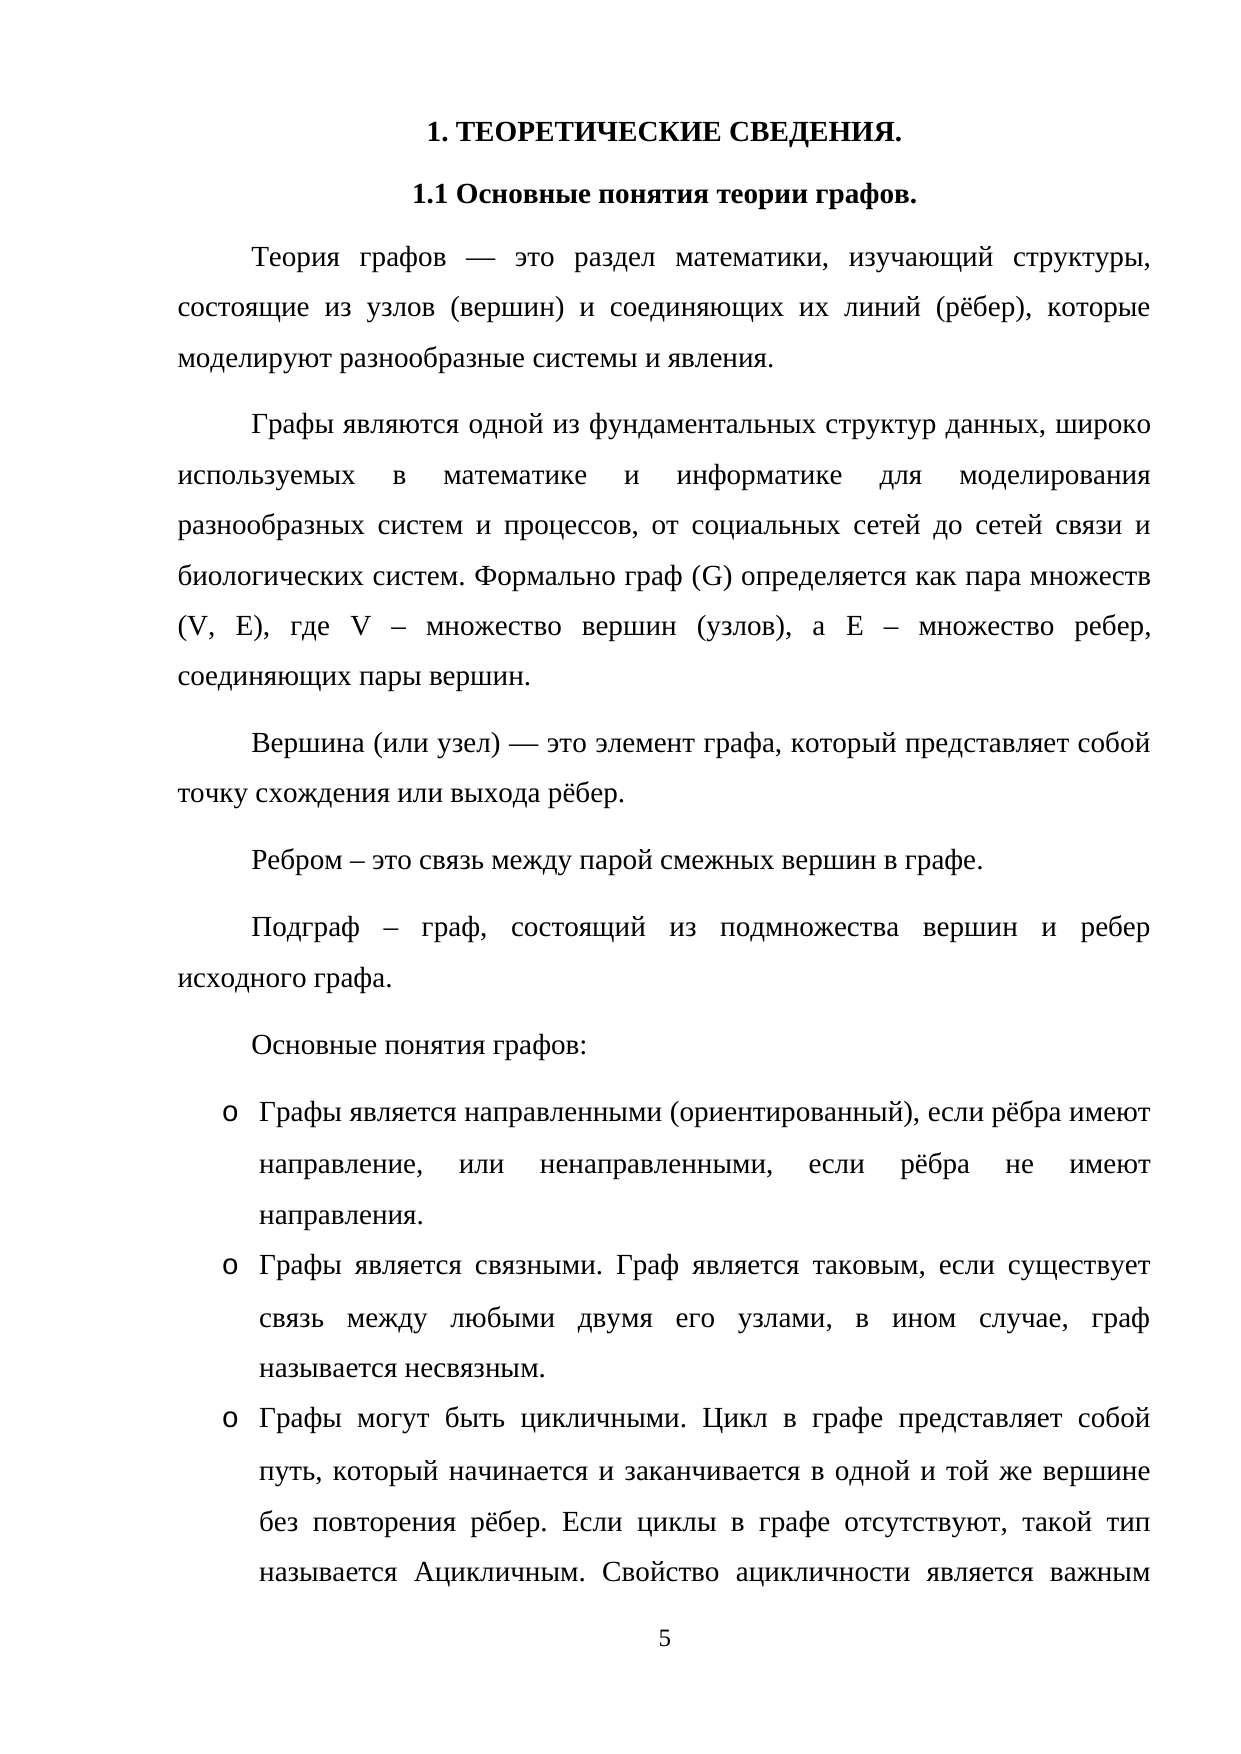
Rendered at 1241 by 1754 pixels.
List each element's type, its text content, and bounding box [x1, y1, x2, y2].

subtitle 1.1 Основные понятия теории графов. [177, 176, 1152, 210]
text Графы являются одной из фундаментальных структур данных, широко используемых в математике и информатике для моделирования разнообразных систем и процессов, от социальных сетей до сетей связи и биологических систем. Формально граф (G) определяется как пара множеств (V, E), где V – множество вершин (узлов), а E – множество ребер, соединяющих пары вершин. [177, 407, 1152, 692]
text Подграф – граф, состоящий из подмножества вершин и ребер исходного графа. [177, 909, 1152, 993]
list Графы является связными. Граф является таковым, если существует связь между любыми двумя его узлами, в ином случае, граф называется несвязным. [221, 1247, 1152, 1384]
text Вершина (или узел) — это элемент графа, который представляет собой точку схождения или выхода рёбер. [177, 725, 1152, 809]
subtitle 1. ТЕОРЕТИЧЕСКИЕ СВЕДЕНИЯ. [177, 114, 1152, 147]
text Ребром – это связь между парой смежных вершин в графе. [177, 842, 1152, 876]
text Основные понятия графов: [177, 1027, 1152, 1060]
list Графы является направленными (ориентированный), если рёбра имеют направление, или ненаправленными, если рёбра не имеют направления. [221, 1094, 1152, 1230]
text Теория графов — это раздел математики, изучающий структуры, состоящие из узлов (вершин) и соединяющих их линий (рёбер), которые моделируют разнообразные системы и явления. [177, 239, 1152, 373]
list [221, 1401, 1152, 1588]
